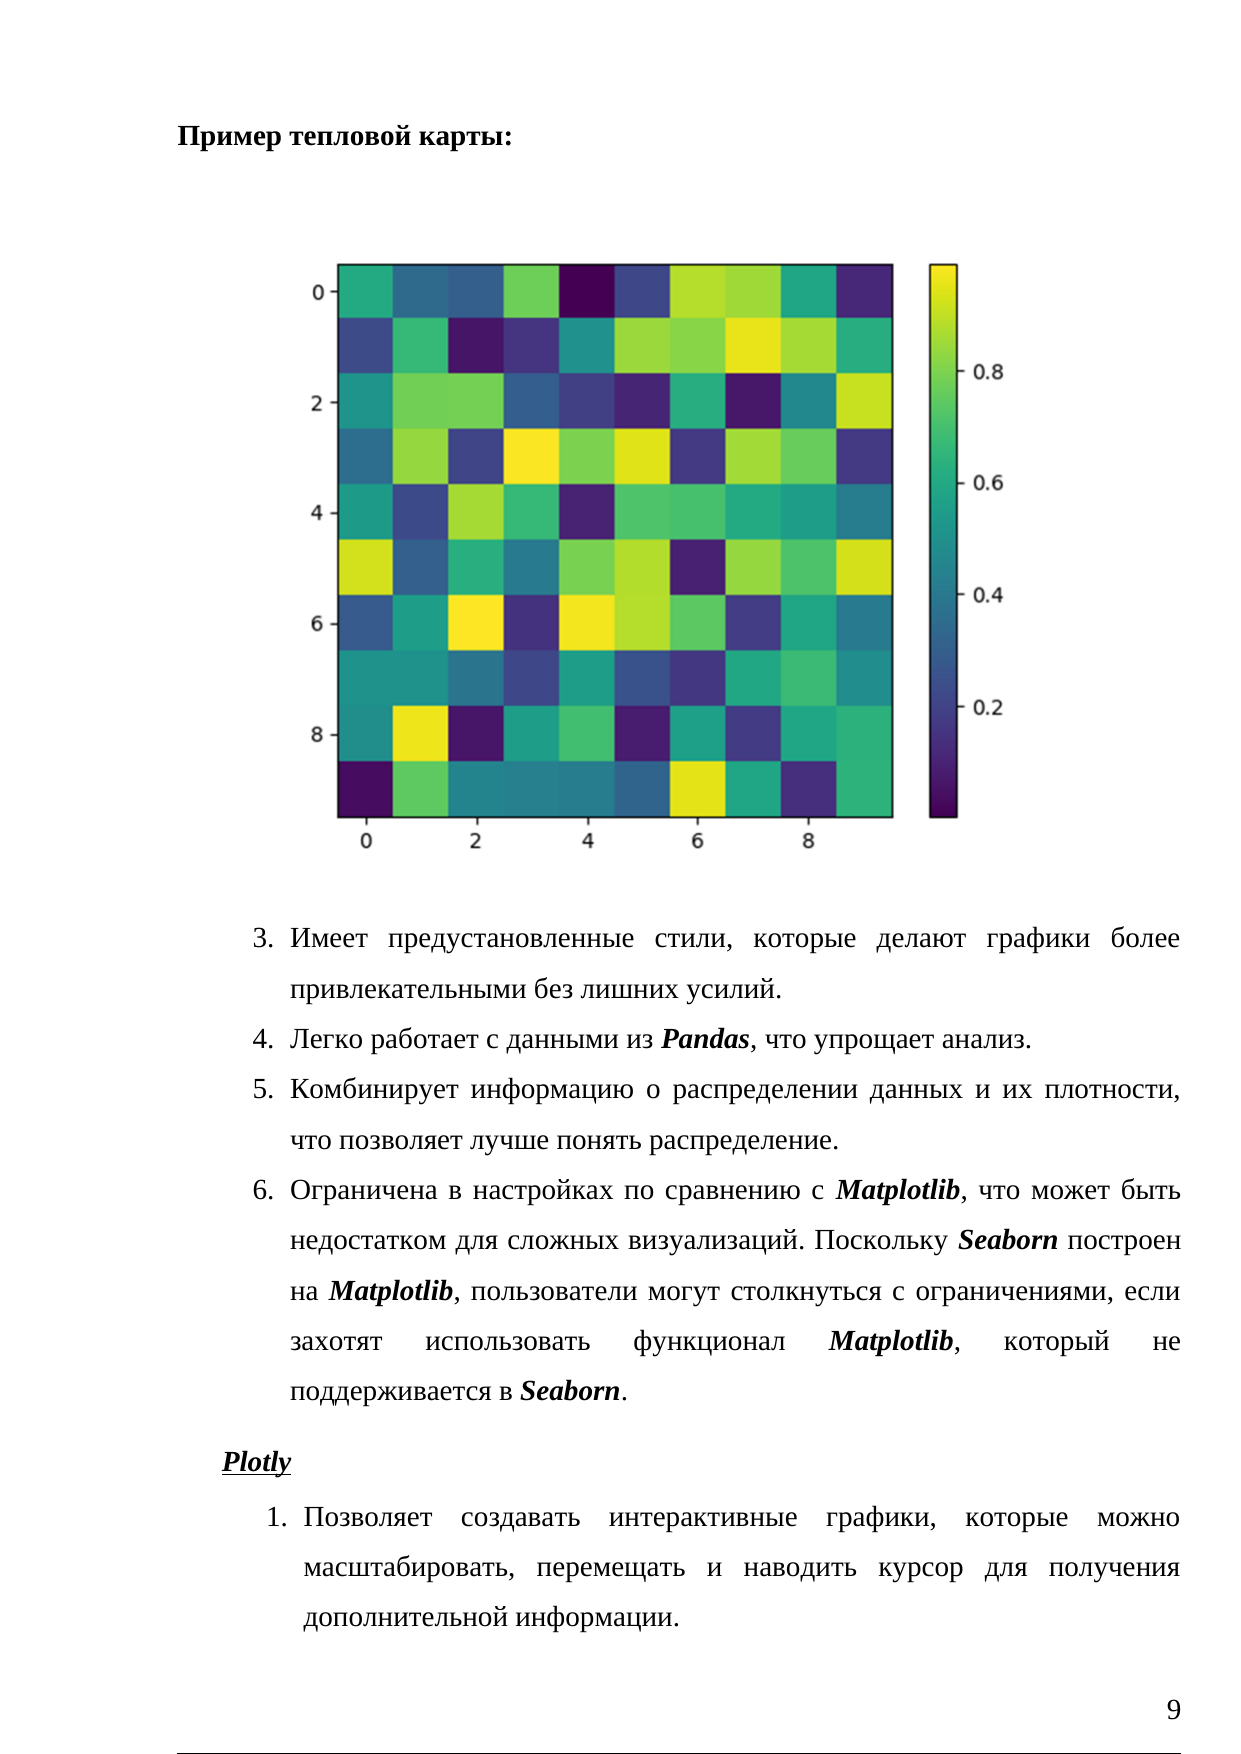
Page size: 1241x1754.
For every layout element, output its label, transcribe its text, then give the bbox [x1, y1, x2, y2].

list Имеет предустановленные стили, которые делают графики более привлекательными без лишних усилий. [252, 921, 1181, 1004]
picture [177, 177, 1136, 896]
list Ограничена в настройках по сравнению с Matplotlib, что может быть недостатком для сложных визуализаций. Поскольку Seaborn построен на Matplotlib, пользователи могут столкнуться с ограничениями, если захотят использовать функционал Matplotlib, который не поддерживается в Seaborn. [252, 1172, 1181, 1407]
list Позволяет создавать интерактивные графики, которые можно масштабировать, перемещать и наводить курсор для получения дополнительной информации. [266, 1499, 1181, 1633]
text Plotly [222, 1444, 1181, 1478]
list Легко работает с данными из Pandas, что упрощает анализ. [252, 1021, 1181, 1055]
text Пример тепловой карты: [177, 118, 1181, 152]
list Комбинирует информацию о распределении данных и их плотности, что позволяет лучше понять распределение. [252, 1071, 1181, 1155]
